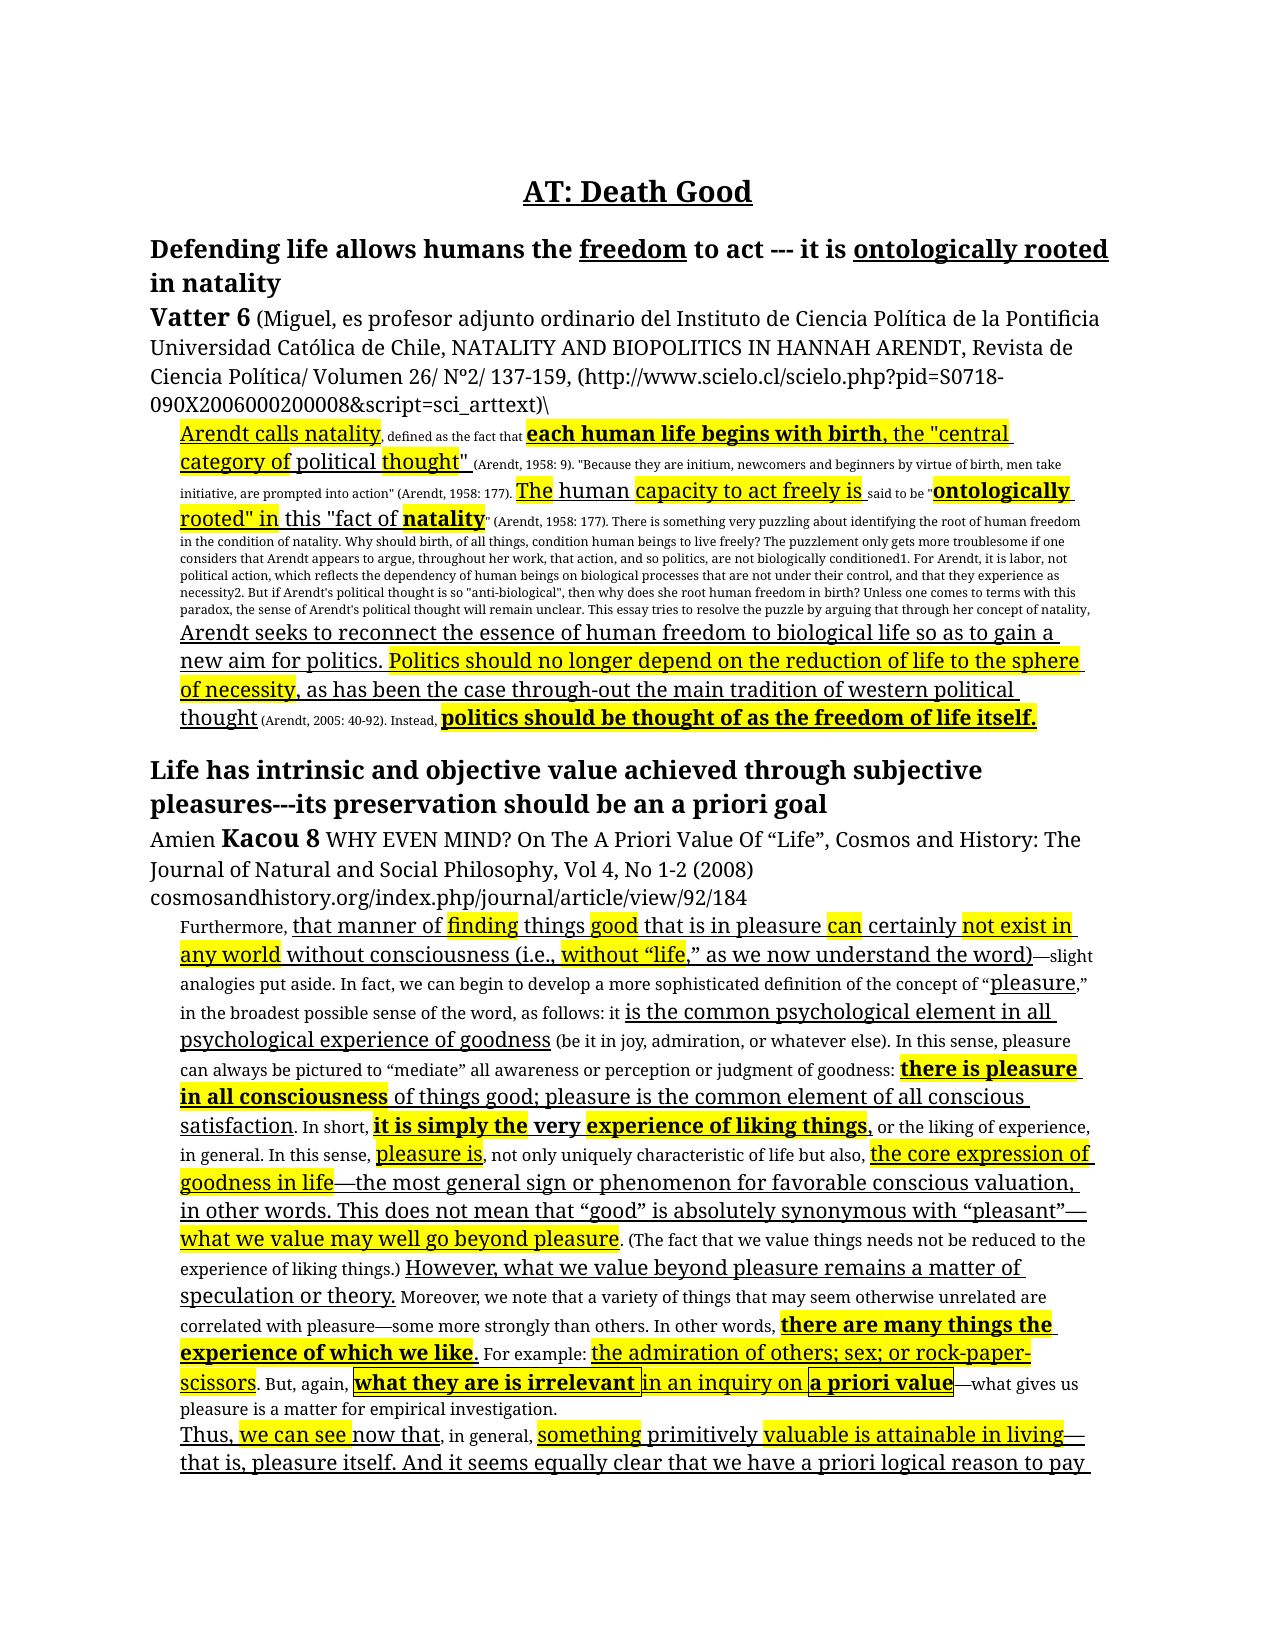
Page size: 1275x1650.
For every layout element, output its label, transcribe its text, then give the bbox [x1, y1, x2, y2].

text Amien Kacou 8 WHY EVEN MIND? On The A Priori Value Of “Life”, Cosmos and History: The Journal of Natural and Social Philosophy, Vol 4, No 1-2 (2008) cosmosandhistory.org/index.php/journal/article/view/92/184 [150, 821, 1125, 912]
text Vatter 6 (Miguel, es profesor adjunto ordinario del Instituto de Ciencia Política de la Pontificia Universidad Católica de Chile, NATALITY AND BIOPOLITICS IN HANNAH ARENDT, Revista de Ciencia Política/ Volumen 26/ Nº2/ 137-159, (http://www.scielo.cl/scielo.php?pid=S0718-090X2006000200008&script=sci_arttext)\ [150, 299, 1125, 419]
subtitle Life has intrinsic and objective value achieved through subjective pleasures---its preservation should be an a priori goal [150, 753, 1125, 821]
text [180, 1420, 1095, 1477]
text Arendt calls natality, defined as the fact that each human life begins with birth, the "central category of political thought" (Arendt, 1958: 9). "Because they are initium, newcomers and beginners by virtue of birth, men take initiative, are prompted into action" (Arendt, 1958: 177). The human capacity to act freely is said to be "ontologically rooted" in this "fact of natality" (Arendt, 1958: 177). There is something very puzzling about identifying the root of human freedom in the condition of natality. Why should birth, of all things, condition human beings to live freely? The puzzlement only gets more troublesome if one considers that Arendt appears to argue, throughout her work, that action, and so politics, are not biologically conditioned1. For Arendt, it is labor, not political action, which reflects the dependency of human beings on biological processes that are not under their control, and that they experience as necessity2. But if Arendt's political thought is so "anti-biological", then why does she root human freedom in birth? Unless one comes to terms with this paradox, the sense of Arendt's political thought will remain unclear. This essay tries to resolve the puzzle by arguing that through her concept of natality, Arendt seeks to reconnect the essence of human freedom to biological life so as to gain a new aim for politics. Politics should no longer depend on the reduction of life to the sphere of necessity, as has been the case through-out the main tradition of western political thought (Arendt, 2005: 40-92). Instead, politics should be thought of as the freedom of life itself. [180, 419, 1095, 732]
subtitle AT: Death Good [150, 171, 1125, 211]
subtitle Defending life allows humans the freedom to act --- it is ontologically rooted in natality [150, 231, 1125, 299]
text Furthermore, that manner of finding things good that is in pleasure can certainly not exist in any world without consciousness (i.e., without “life,” as we now understand the word)—slight analogies put aside. In fact, we can begin to develop a more sophisticated definition of the concept of “pleasure,” in the broadest possible sense of the word, as follows: it is the common psychological element in all psychological experience of goodness (be it in joy, admiration, or whatever else). In this sense, pleasure can always be pictured to “mediate” all awareness or perception or judgment of goodness: there is pleasure in all consciousness of things good; pleasure is the common element of all conscious satisfaction. In short, it is simply the very experience of liking things, or the liking of experience, in general. In this sense, pleasure is, not only uniquely characteristic of life but also, the core expression of goodness in life—the most general sign or phenomenon for favorable conscious valuation, in other words. This does not mean that “good” is absolutely synonymous with “pleasant”—what we value may well go beyond pleasure. (The fact that we value things needs not be reduced to the experience of liking things.) However, what we value beyond pleasure remains a matter of speculation or theory. Moreover, we note that a variety of things that may seem otherwise unrelated are correlated with pleasure—some more strongly than others. In other words, there are many things the experience of which we like. For example: the admiration of others; sex; or rock-paper-scissors. But, again, what they are is irrelevant in an inquiry on a priori value—what gives us pleasure is a matter for empirical investigation. [180, 912, 1095, 1420]
